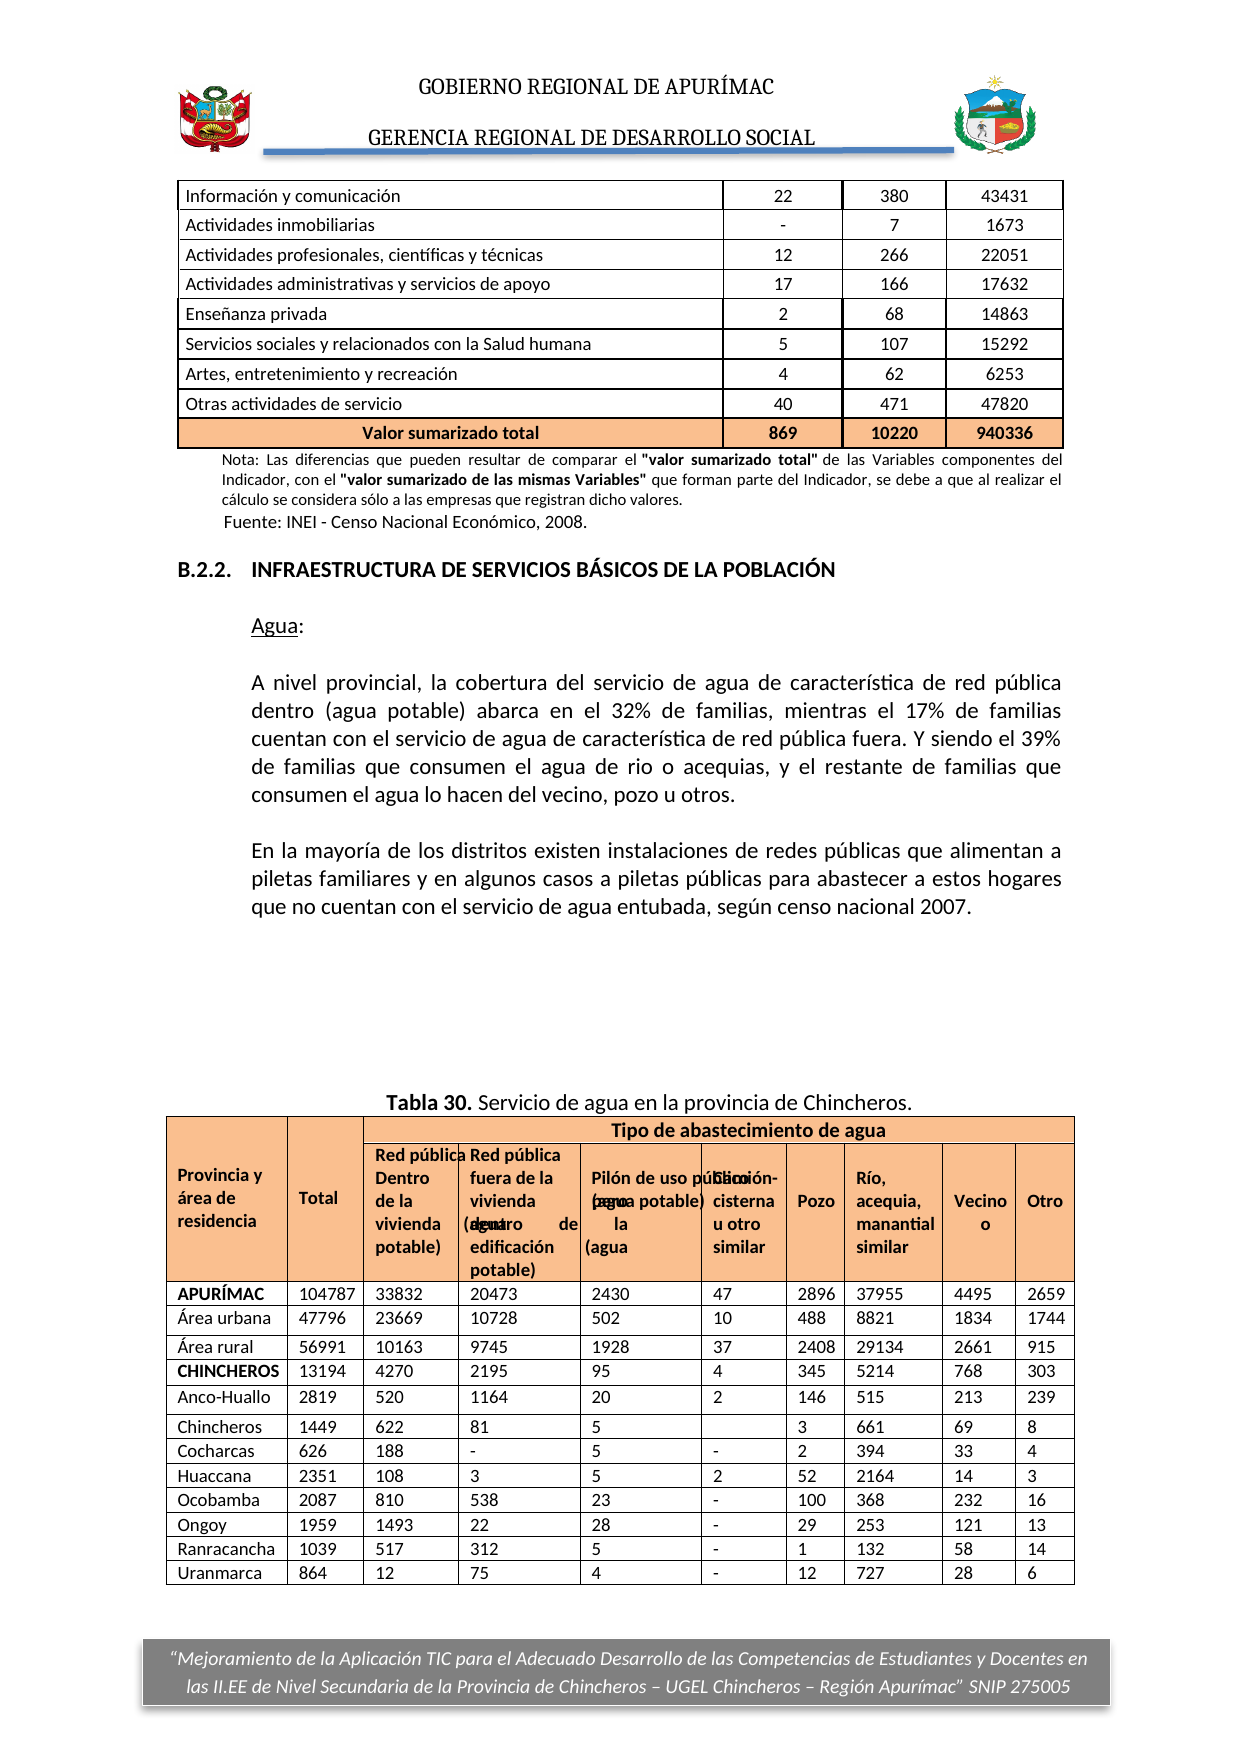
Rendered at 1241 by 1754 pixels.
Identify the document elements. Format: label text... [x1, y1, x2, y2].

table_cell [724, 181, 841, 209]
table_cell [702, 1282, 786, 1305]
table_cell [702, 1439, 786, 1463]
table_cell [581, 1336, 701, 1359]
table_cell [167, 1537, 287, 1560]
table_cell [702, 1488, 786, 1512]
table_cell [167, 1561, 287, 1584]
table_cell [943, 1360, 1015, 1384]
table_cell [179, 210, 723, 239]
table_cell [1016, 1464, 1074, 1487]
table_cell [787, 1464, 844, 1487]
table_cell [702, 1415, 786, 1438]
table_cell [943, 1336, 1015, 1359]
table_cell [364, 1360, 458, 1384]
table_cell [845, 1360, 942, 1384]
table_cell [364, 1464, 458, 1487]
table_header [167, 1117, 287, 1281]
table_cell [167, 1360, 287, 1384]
picture [174, 84, 255, 154]
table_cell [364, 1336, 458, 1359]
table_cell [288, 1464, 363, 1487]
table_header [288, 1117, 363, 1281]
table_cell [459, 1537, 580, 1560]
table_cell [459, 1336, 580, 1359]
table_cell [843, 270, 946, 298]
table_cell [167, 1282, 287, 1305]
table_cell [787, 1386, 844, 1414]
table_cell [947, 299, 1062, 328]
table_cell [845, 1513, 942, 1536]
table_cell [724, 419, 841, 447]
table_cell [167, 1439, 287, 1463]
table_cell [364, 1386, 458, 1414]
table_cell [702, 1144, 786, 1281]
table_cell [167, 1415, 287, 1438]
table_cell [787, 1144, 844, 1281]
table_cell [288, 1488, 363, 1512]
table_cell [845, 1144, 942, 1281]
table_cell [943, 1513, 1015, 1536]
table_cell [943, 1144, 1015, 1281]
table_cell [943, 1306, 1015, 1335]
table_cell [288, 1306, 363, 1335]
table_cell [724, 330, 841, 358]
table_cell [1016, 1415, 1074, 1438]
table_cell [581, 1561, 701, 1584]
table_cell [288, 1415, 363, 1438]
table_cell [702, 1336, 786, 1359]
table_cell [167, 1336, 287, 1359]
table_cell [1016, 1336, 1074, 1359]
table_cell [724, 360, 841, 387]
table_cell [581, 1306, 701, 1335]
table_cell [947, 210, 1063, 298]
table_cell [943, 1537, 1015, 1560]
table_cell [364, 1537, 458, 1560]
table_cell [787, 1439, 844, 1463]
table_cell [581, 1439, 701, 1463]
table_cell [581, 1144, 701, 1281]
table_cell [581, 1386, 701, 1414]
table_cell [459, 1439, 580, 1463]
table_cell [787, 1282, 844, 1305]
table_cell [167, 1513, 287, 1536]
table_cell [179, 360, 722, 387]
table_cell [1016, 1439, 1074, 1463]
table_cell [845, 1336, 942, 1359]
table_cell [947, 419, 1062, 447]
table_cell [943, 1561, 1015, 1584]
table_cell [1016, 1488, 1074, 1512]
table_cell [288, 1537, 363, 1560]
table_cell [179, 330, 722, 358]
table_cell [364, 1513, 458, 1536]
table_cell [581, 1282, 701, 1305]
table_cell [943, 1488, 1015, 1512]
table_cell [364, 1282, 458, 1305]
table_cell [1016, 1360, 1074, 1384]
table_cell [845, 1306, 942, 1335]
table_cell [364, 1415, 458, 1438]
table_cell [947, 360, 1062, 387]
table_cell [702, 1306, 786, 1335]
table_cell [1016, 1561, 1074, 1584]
text Fuente: INEI - Censo Nacional Económico, 2008. [177, 510, 1063, 533]
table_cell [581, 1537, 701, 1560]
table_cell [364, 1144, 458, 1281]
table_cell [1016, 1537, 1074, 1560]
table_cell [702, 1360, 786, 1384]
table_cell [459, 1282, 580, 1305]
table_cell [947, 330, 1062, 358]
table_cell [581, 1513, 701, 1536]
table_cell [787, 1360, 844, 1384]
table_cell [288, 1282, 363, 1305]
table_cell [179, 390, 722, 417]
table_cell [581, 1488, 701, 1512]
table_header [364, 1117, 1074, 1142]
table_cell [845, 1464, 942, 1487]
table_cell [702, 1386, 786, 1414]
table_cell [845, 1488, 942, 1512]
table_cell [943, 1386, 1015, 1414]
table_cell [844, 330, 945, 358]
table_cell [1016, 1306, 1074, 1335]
text Tabla 30. Servicio de agua en la provincia de Chincheros. [177, 1088, 1122, 1116]
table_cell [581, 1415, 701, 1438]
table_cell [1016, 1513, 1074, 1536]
text Nota: Las diferencias que pueden resultar de comparar el "valor sumarizado total" de las Variables componentes del Indicador, con el "valor sumarizado de las mismas Variables" que forman parte del Indicador, se debe a que al realizar el cálculo se considera sólo a las empresas que registran dicho valores. [222, 449, 1063, 510]
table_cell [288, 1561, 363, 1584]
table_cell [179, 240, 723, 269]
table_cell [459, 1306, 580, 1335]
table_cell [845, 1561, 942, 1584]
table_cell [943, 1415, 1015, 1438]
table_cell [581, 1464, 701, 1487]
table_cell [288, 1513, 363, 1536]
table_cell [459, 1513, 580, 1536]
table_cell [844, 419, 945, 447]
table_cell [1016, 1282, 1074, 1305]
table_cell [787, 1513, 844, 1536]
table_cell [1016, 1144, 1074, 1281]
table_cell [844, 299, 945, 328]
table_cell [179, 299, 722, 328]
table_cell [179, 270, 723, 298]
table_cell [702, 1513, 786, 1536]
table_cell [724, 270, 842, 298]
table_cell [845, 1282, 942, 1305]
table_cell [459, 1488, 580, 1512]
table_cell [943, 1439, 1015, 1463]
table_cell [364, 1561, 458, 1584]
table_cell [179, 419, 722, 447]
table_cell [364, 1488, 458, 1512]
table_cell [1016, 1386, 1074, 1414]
list INFRAESTRUCTURA DE SERVICIOS BÁSICOS DE LA POBLACIÓN [177, 556, 1122, 584]
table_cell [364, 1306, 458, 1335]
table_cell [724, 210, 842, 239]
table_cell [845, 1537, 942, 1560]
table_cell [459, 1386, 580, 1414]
picture [954, 74, 1036, 154]
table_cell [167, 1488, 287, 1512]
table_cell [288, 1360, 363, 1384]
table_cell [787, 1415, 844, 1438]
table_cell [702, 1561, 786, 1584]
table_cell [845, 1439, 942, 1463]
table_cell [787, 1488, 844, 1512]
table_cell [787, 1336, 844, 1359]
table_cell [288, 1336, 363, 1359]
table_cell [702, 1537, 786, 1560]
text A nivel provincial, la cobertura del servicio de agua de característica de red pública dentro (agua potable) abarca en el 32% de familias, mientras el 17% de familias cuentan con el servicio de agua de característica de red pública fuera. Y siendo el 39% de familias que consumen el agua de rio o acequias, y el restante de familias que consumen el agua lo hacen del vecino, pozo u otros. [251, 668, 1063, 808]
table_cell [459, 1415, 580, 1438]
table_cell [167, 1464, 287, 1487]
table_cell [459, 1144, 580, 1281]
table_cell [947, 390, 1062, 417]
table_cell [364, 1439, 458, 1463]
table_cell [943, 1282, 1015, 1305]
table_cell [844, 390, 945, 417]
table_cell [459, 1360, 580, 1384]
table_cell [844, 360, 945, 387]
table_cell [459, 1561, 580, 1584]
text En la mayoría de los distritos existen instalaciones de redes públicas que alimentan a piletas familiares y en algunos casos a piletas públicas para abastecer a estos hogares que no cuentan con el servicio de agua entubada, según censo nacional 2007. [251, 836, 1063, 920]
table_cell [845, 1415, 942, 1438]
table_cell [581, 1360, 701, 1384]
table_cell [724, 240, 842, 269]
text Agua: [251, 612, 1122, 640]
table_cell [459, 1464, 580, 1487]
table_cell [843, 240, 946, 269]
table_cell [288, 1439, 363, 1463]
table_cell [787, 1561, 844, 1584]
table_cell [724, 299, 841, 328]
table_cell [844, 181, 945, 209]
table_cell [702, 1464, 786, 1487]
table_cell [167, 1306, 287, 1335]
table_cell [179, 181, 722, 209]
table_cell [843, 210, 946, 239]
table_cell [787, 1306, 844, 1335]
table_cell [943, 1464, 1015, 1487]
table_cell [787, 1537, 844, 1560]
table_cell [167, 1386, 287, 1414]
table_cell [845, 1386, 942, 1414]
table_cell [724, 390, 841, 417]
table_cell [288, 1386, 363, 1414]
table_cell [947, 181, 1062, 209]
